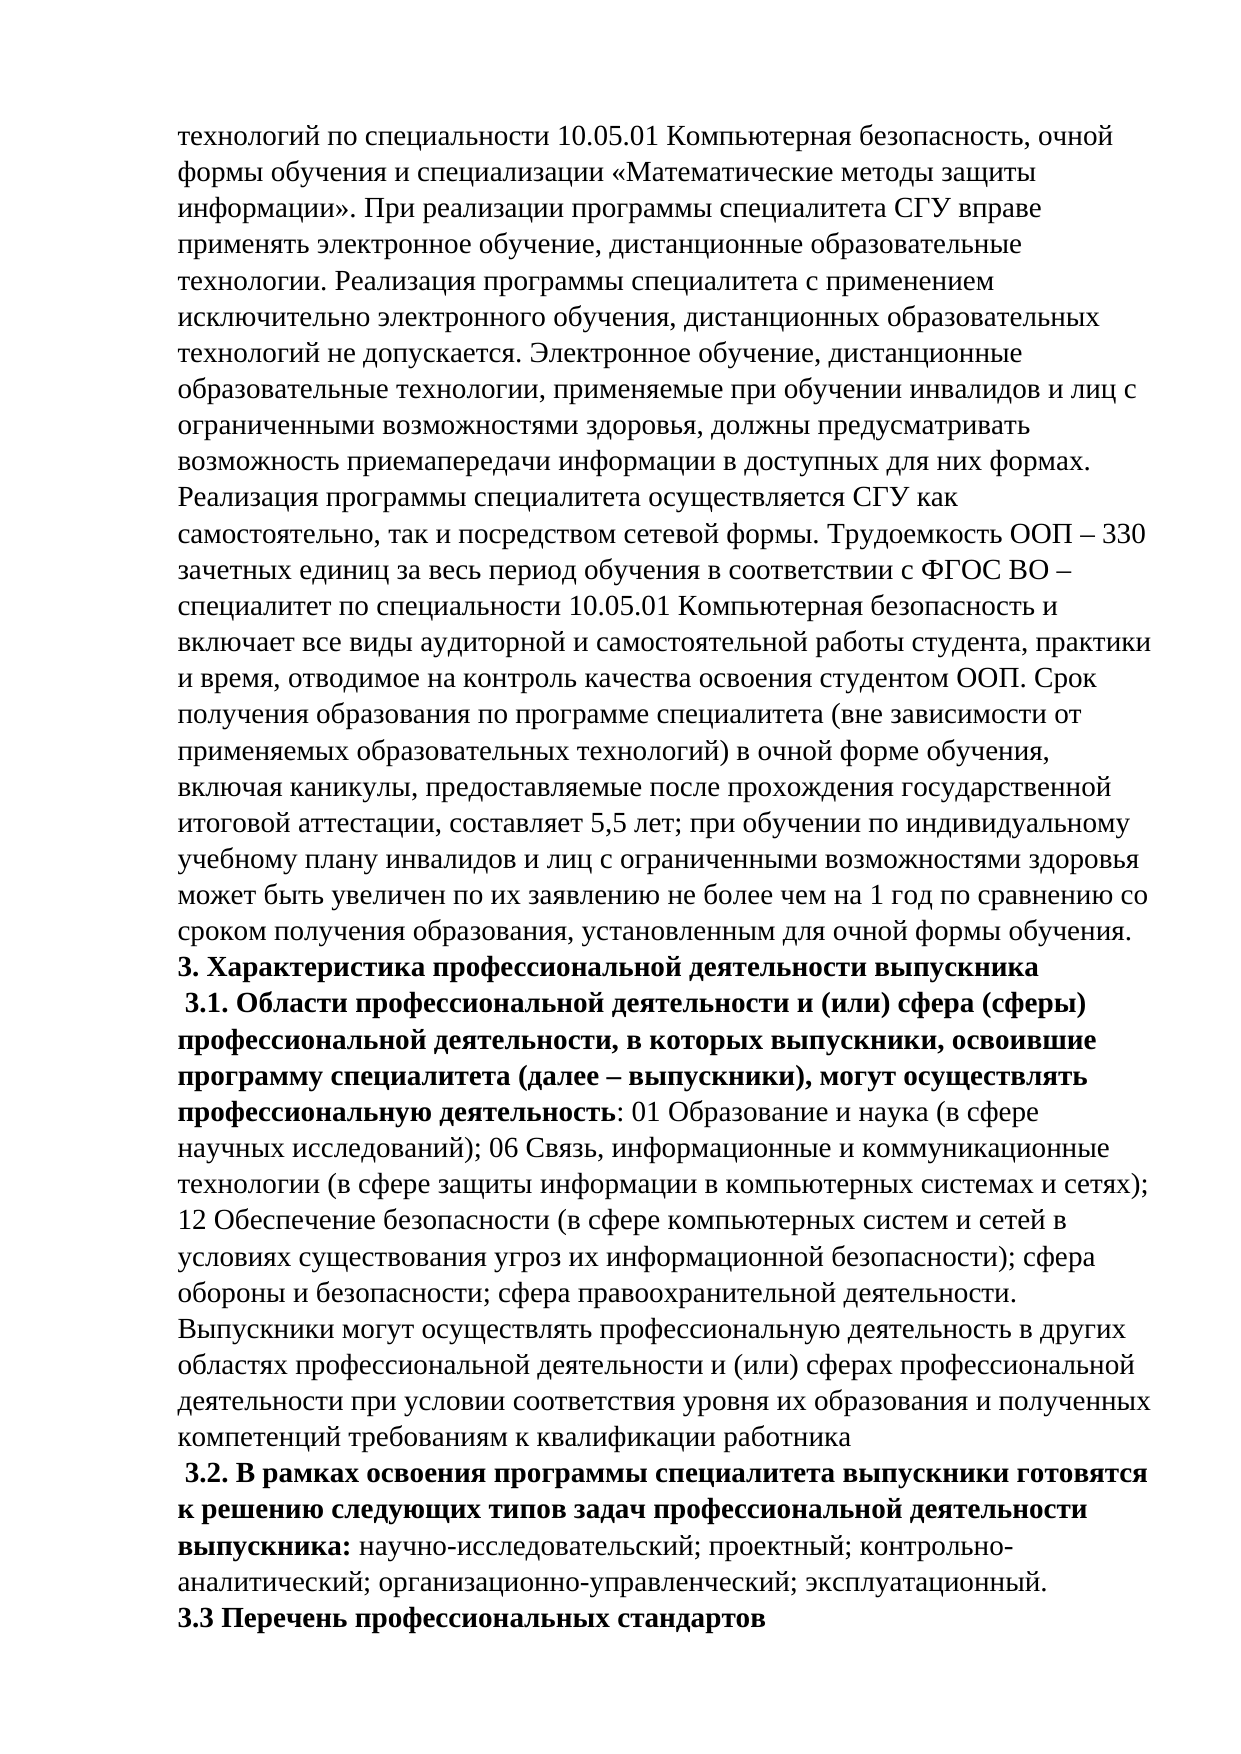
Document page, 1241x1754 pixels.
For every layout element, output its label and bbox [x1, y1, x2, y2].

text [177, 118, 1152, 1634]
